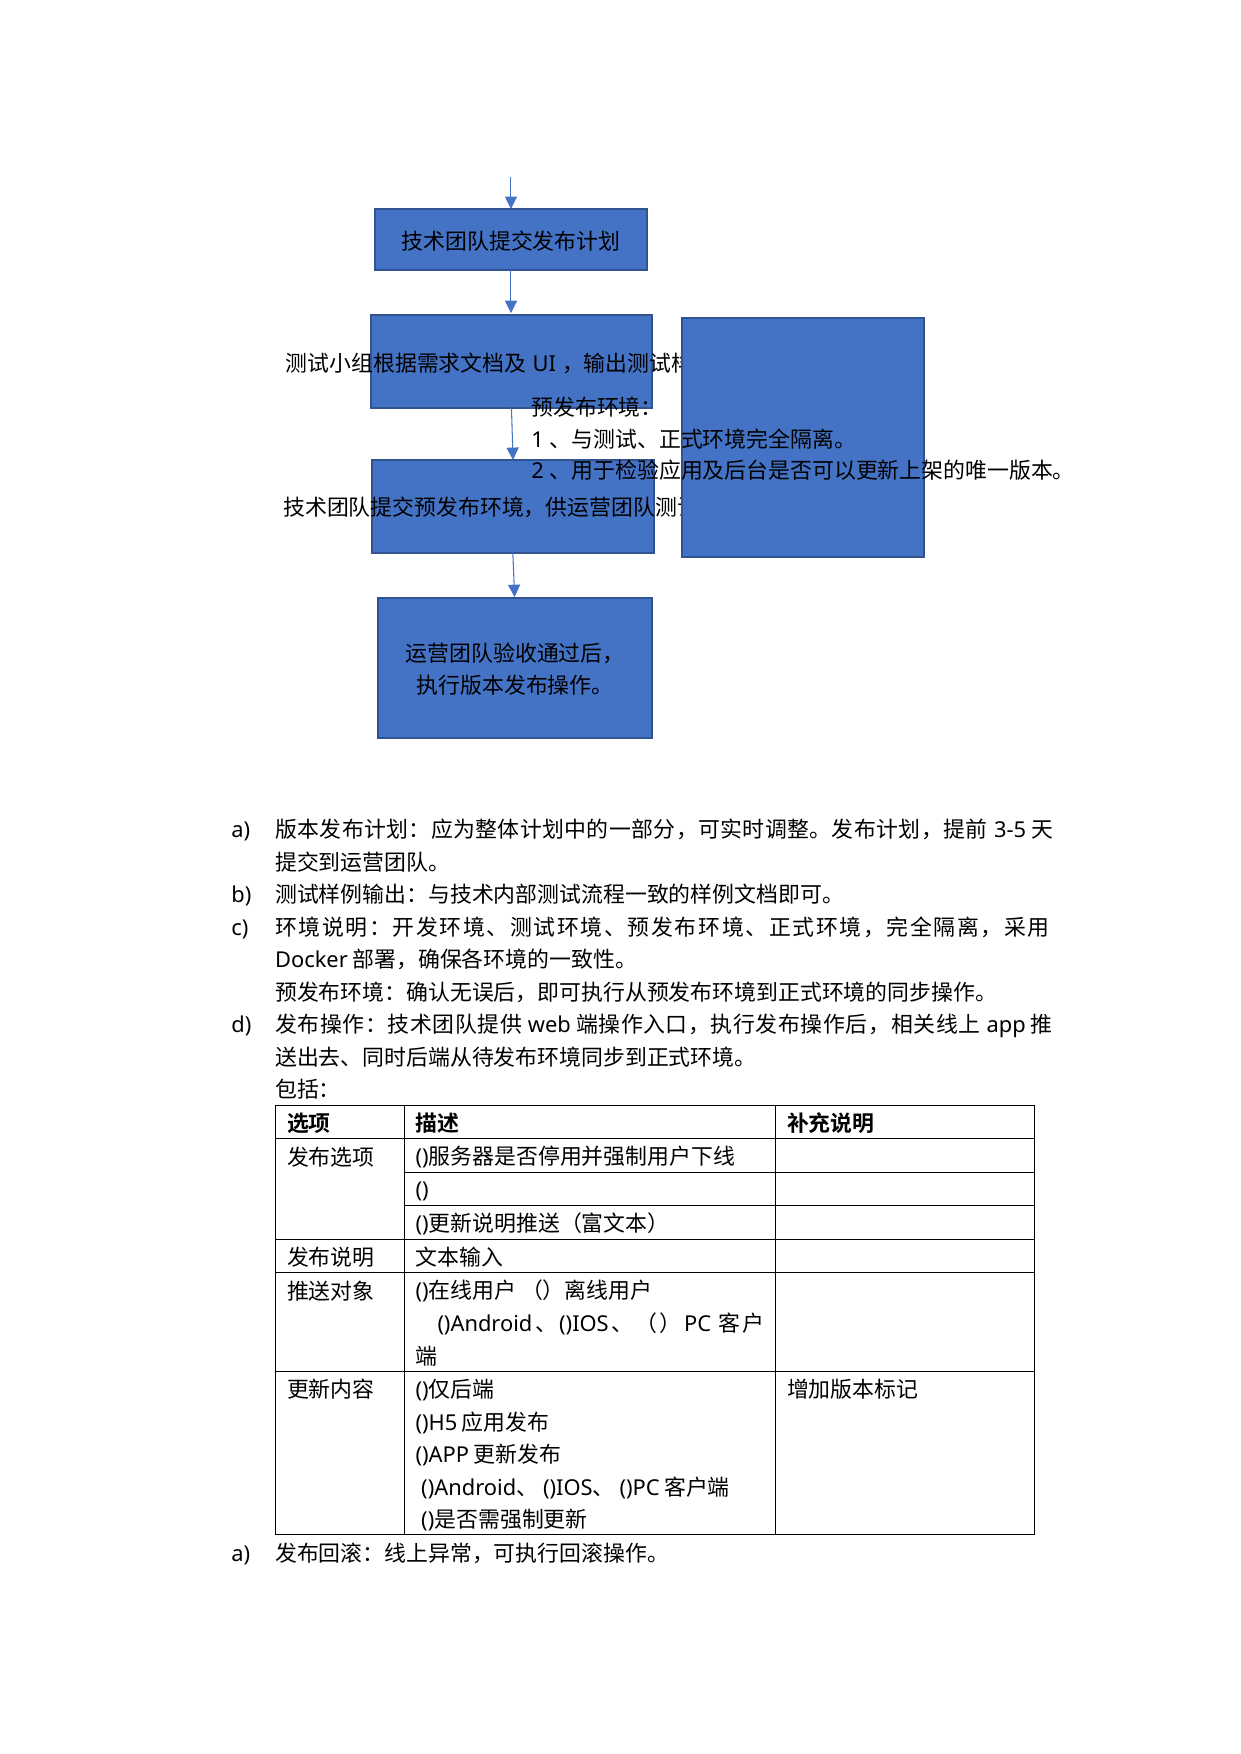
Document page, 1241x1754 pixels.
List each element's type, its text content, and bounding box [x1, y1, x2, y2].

table_cell () [405, 1173, 775, 1205]
table_cell [776, 1173, 1034, 1205]
table_cell ()在线用户 （）离线用户 ()Android、()IOS、（）PC客户端 [405, 1273, 775, 1371]
list 发布回滚：线上异常，可执行回滚操作。 [231, 1535, 1053, 1568]
table_cell ()服务器是否停用并强制用户下线 [405, 1139, 775, 1172]
list 版本发布计划：应为整体计划中的一部分，可实时调整。发布计划，提前3-5天提交到运营团队。 [231, 812, 1053, 877]
table_cell [776, 1206, 1034, 1239]
table_cell 更新内容 [276, 1372, 404, 1534]
table_cell 增加版本标记 [776, 1372, 1034, 1534]
table_cell ()更新说明推送（富文本） [405, 1206, 775, 1239]
table_cell ()仅后端 ()H5应用发布 ()APP更新发布 ()Android、 ()IOS、 ()PC客户端 ()是否需强制更新 [405, 1372, 775, 1534]
table_header 选项 [276, 1106, 404, 1138]
table_cell 发布选项 [276, 1139, 404, 1239]
table_header 描述 [405, 1106, 775, 1138]
list 包括： [275, 1072, 1053, 1104]
list 测试样例输出：与技术内部测试流程一致的样例文档即可。 [231, 877, 1053, 909]
table_cell 推送对象 [276, 1273, 404, 1371]
table_cell 发布说明 [276, 1240, 404, 1272]
table_cell [776, 1139, 1034, 1172]
table_cell [776, 1240, 1034, 1272]
list 环境说明：开发环境、测试环境、预发布环境、正式环境，完全隔离，采用Docker部署，确保各环境的一致性。 [231, 909, 1053, 974]
list 预发布环境：确认无误后，即可执行从预发布环境到正式环境的同步操作。 [275, 974, 1053, 1007]
table_cell [776, 1273, 1034, 1371]
table_header 补充说明 [776, 1106, 1034, 1138]
table_cell 文本输入 [405, 1240, 775, 1272]
list 发布操作：技术团队提供web端操作入口，执行发布操作后，相关线上app推送出去、同时后端从待发布环境同步到正式环境。 [231, 1007, 1053, 1072]
